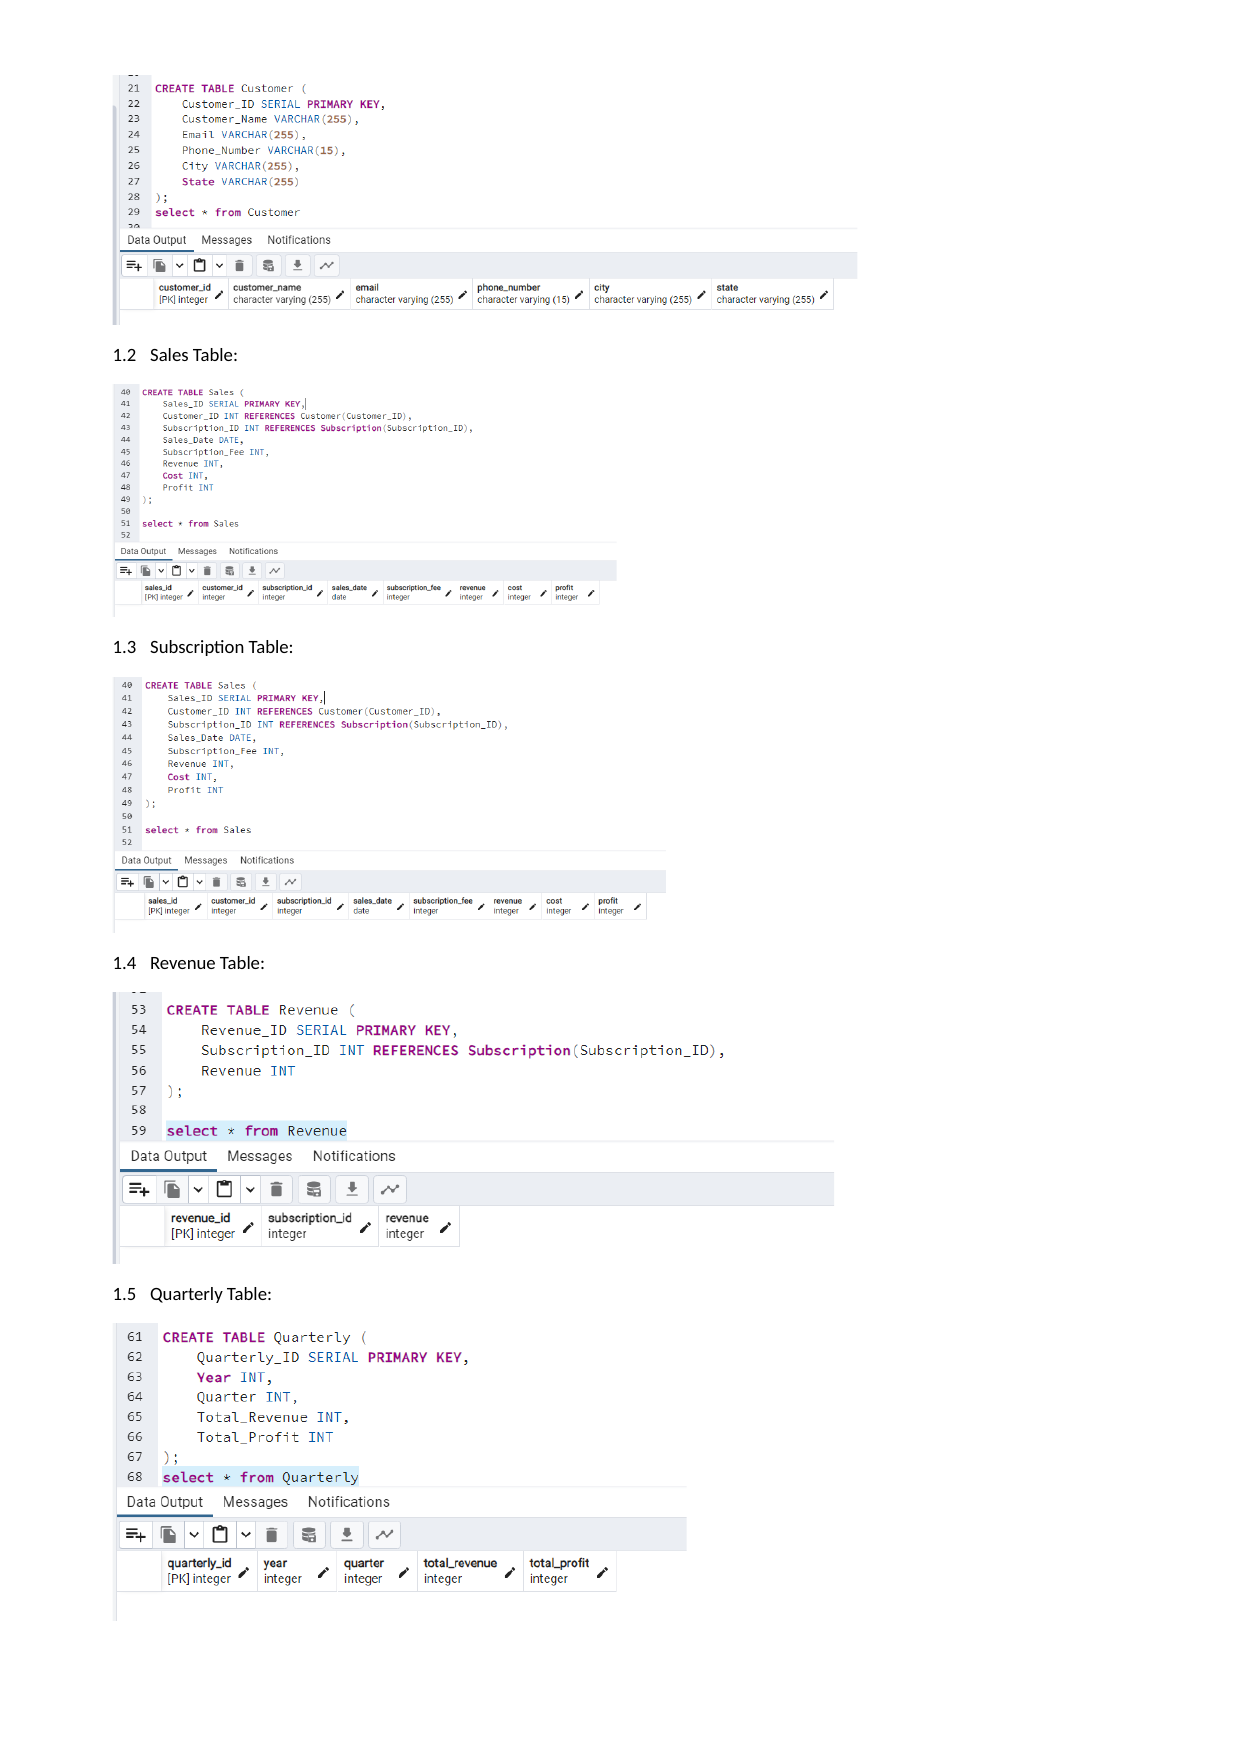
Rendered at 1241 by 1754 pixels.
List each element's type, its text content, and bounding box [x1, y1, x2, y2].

picture [112, 677, 666, 933]
list Sales Table: [112, 343, 1165, 366]
picture [112, 75, 858, 325]
list Quarterly Table: [112, 1282, 1165, 1305]
list Subscription Table: [112, 636, 1165, 659]
picture [112, 384, 617, 617]
picture [112, 992, 835, 1264]
picture [112, 1323, 687, 1621]
list Revenue Table: [112, 951, 1165, 974]
